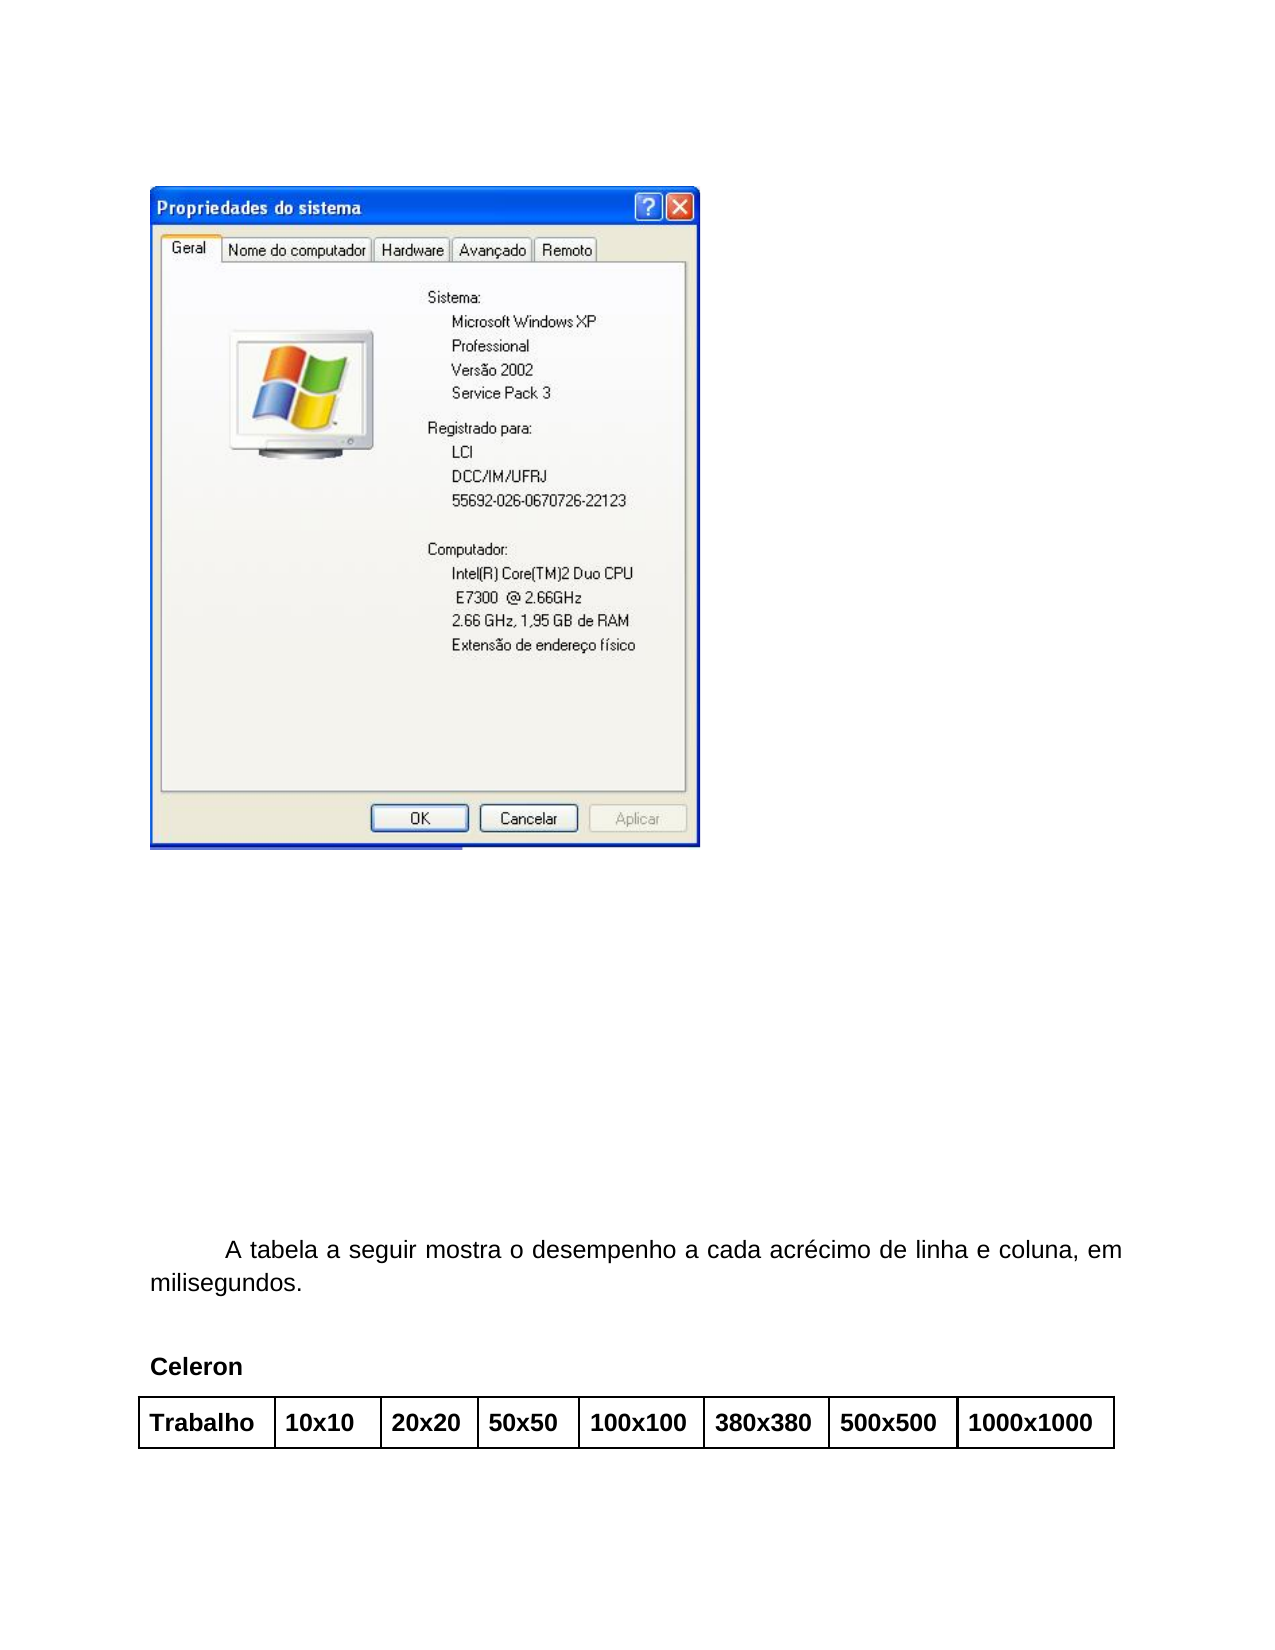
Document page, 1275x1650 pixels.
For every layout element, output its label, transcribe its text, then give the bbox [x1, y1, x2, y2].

picture [150, 186, 700, 850]
table_header 20x20 [382, 1398, 477, 1447]
table_header 380x380 [705, 1398, 828, 1447]
table_header 10x10 [276, 1398, 380, 1447]
table_header Trabalho [140, 1398, 274, 1447]
text A tabela a seguir mostra o desempenho a cada acrécimo de linha e coluna, em milisegundos. [150, 1235, 1125, 1297]
table_header 500x500 [830, 1398, 956, 1447]
text Celeron [150, 1352, 1125, 1381]
table_header 100x100 [580, 1398, 703, 1447]
table_header 1000x1000 [959, 1398, 1113, 1447]
table_header 50x50 [479, 1398, 578, 1447]
